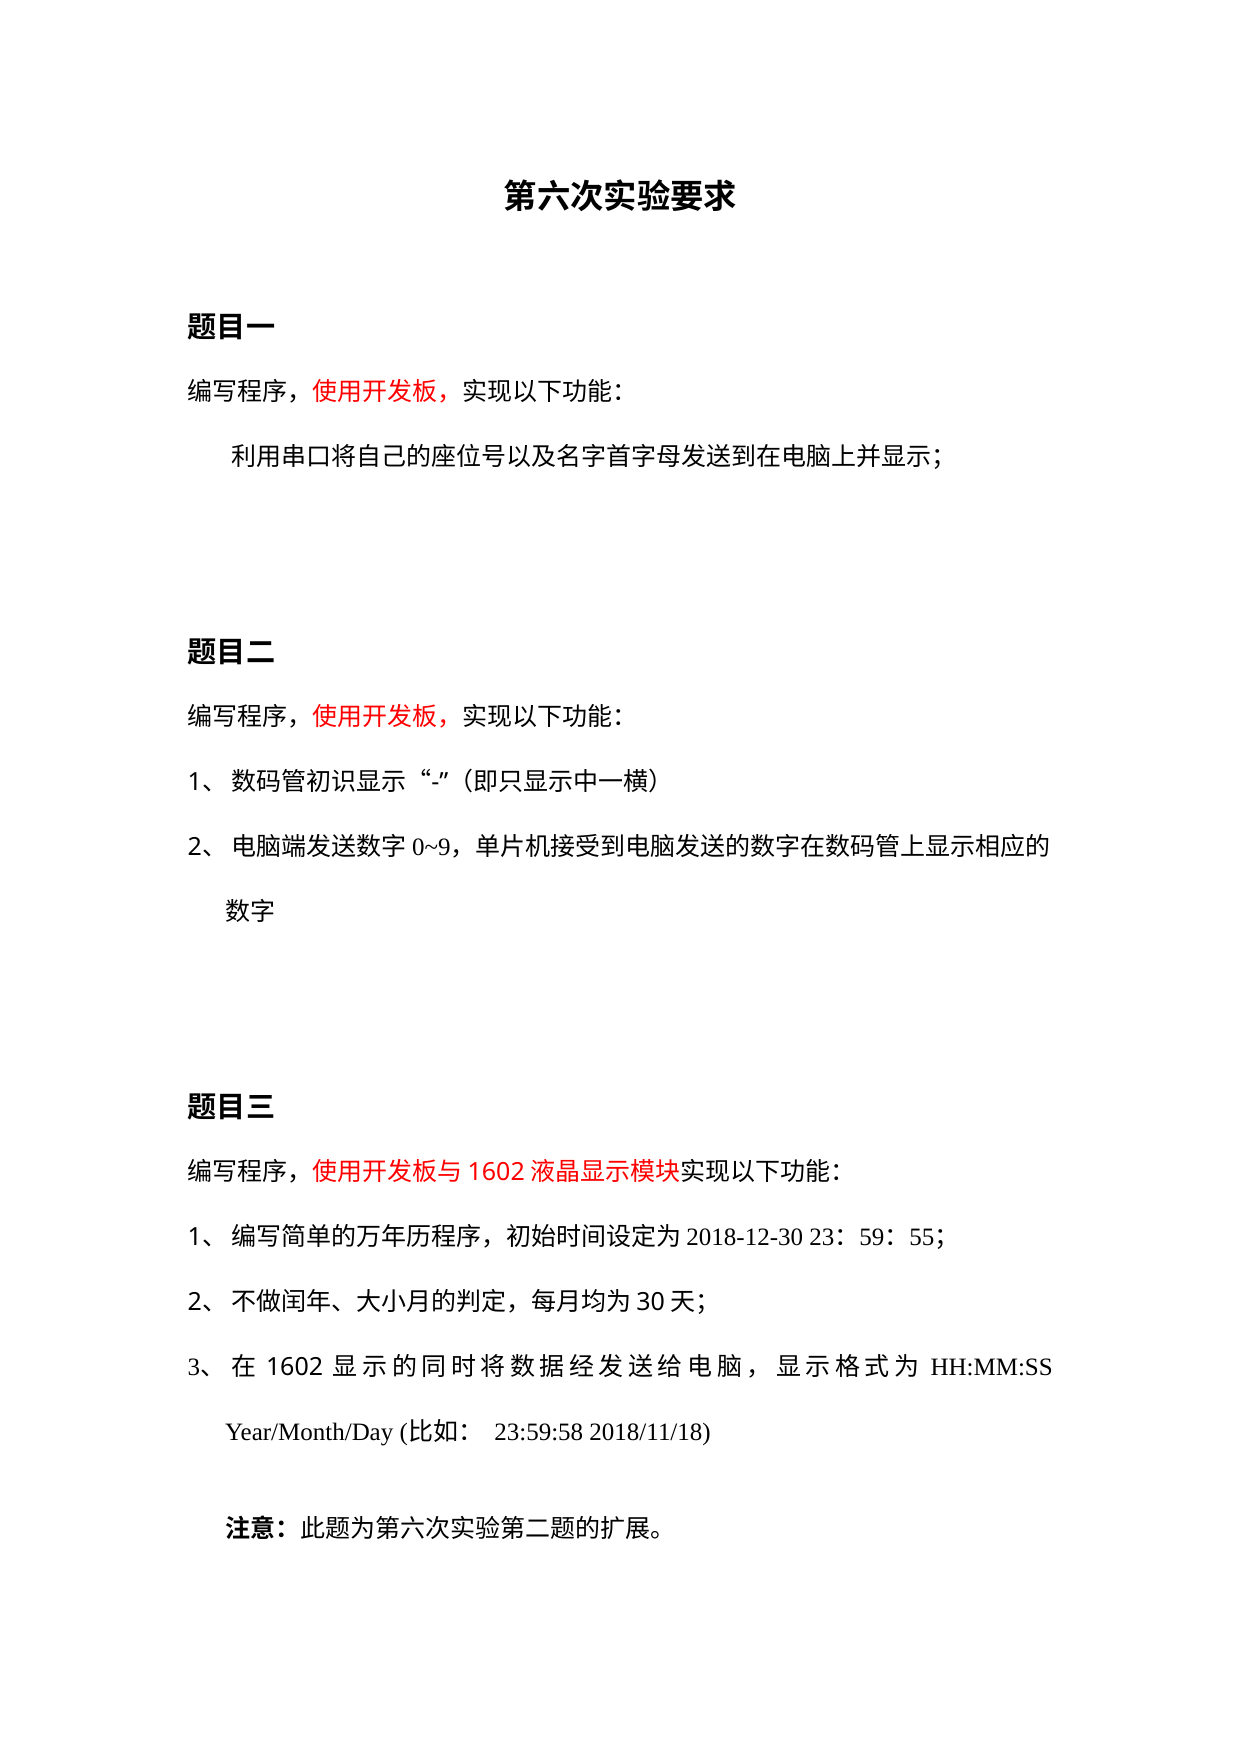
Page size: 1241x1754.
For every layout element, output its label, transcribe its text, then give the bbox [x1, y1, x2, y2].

text 题目一 [187, 292, 1053, 357]
text 第六次实验要求 [187, 162, 1053, 227]
list 在1602显示的同时将数据经发送给电脑，显示格式为HH:MM:SS Year/Month/Day (比如： 23:59:58 2018/11/18) [187, 1332, 1053, 1462]
list 电脑端发送数字0~9，单片机接受到电脑发送的数字在数码管上显示相应的数字 [187, 812, 1053, 942]
text 题目二 [187, 617, 1053, 682]
list 编写简单的万年历程序，初始时间设定为2018-12-30 23：59：55； [187, 1202, 1053, 1267]
text 编写程序，使用开发板与1602液晶显示模块实现以下功能： [187, 1137, 1053, 1202]
text 注意：此题为第六次实验第二题的扩展。 [225, 1494, 1053, 1559]
list 数码管初识显示“-”（即只显示中一横） [187, 747, 1053, 812]
text 编写程序，使用开发板，实现以下功能： [187, 682, 1053, 747]
text 利用串口将自己的座位号以及名字首字母发送到在电脑上并显示； [187, 422, 1053, 487]
list 不做闰年、大小月的判定，每月均为30天； [187, 1267, 1053, 1332]
text 编写程序，使用开发板，实现以下功能： [187, 357, 1053, 422]
text 题目三 [187, 1072, 1053, 1137]
